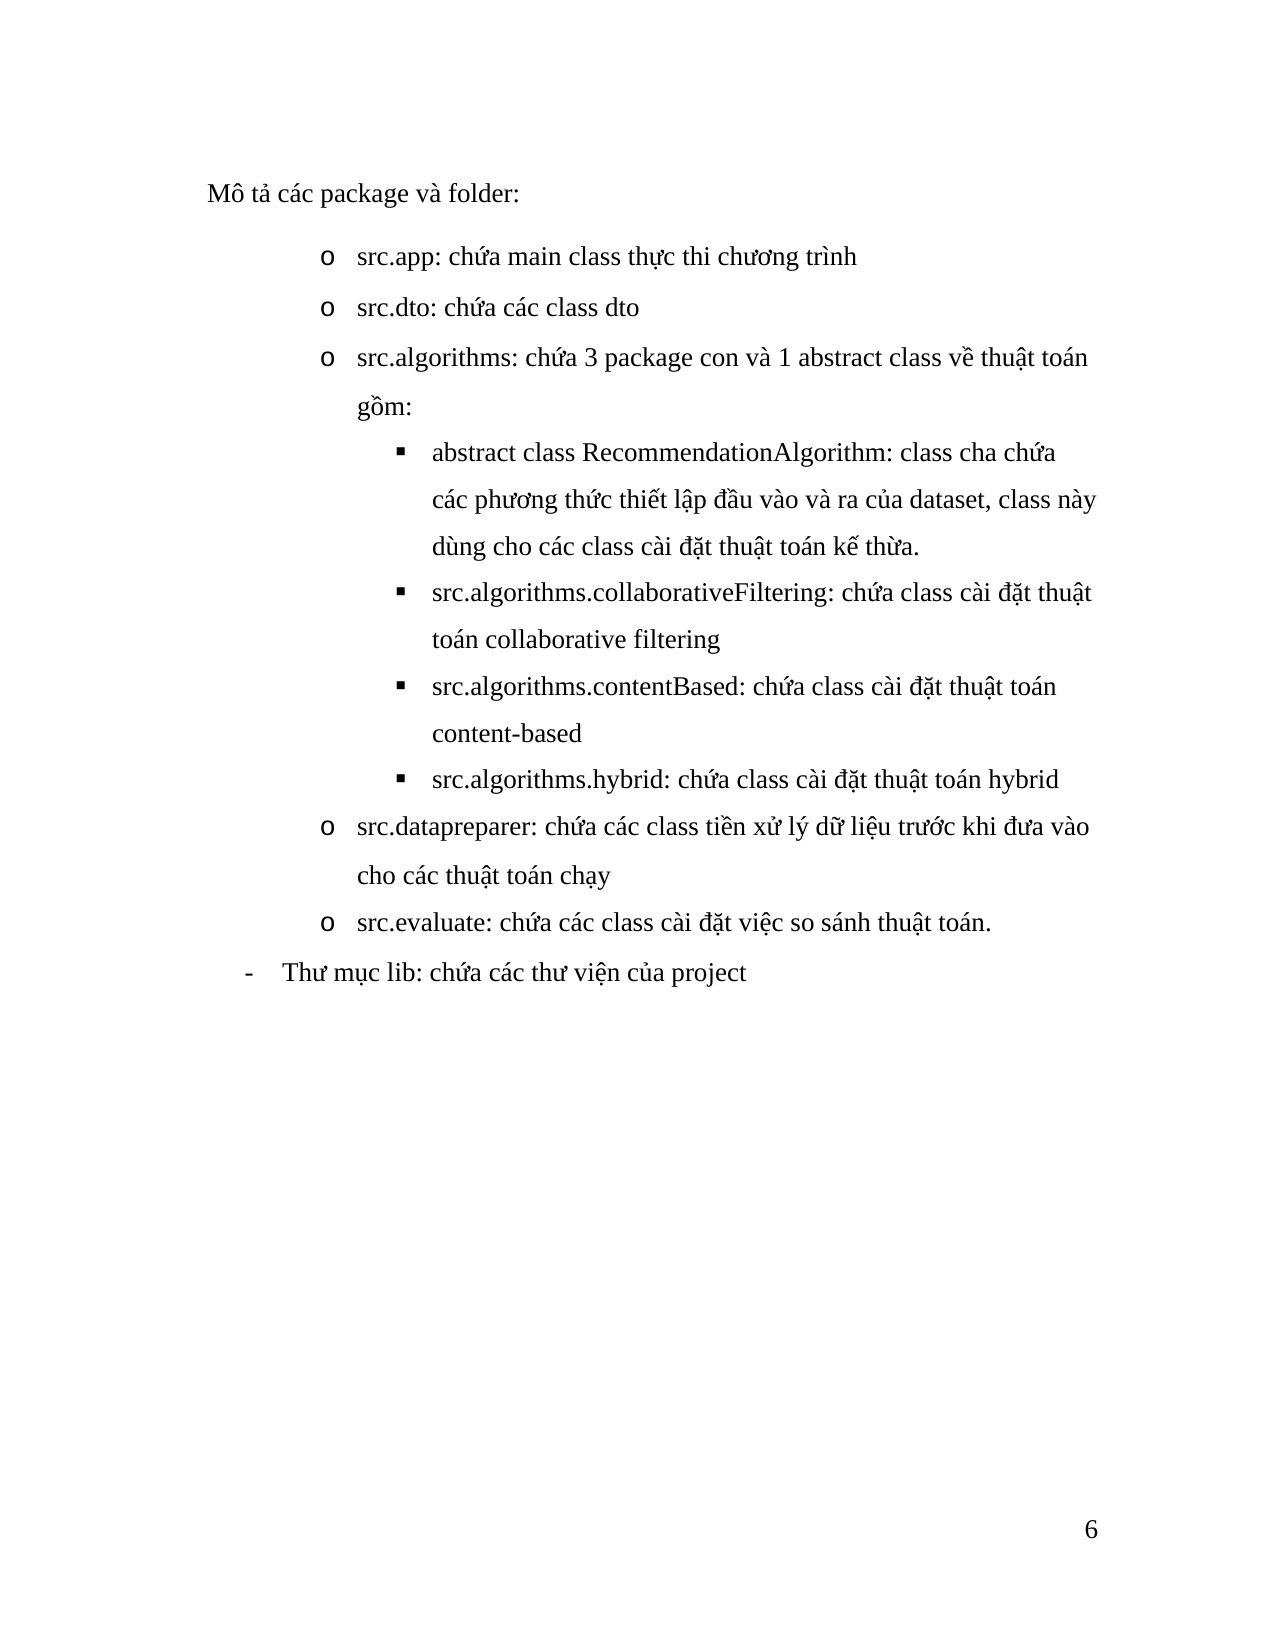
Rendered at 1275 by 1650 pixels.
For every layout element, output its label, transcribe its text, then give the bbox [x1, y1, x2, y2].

list src.evaluate: chứa các class cài đặt việc so sánh thuật toán. [319, 906, 1098, 939]
list Thư mục lib: chứa các thư viện của project [244, 956, 1098, 987]
text Mô tả các package và folder: [207, 177, 1098, 208]
list src.app: chứa main class thực thi chương trình [319, 241, 1098, 274]
list src.dto: chứa các class dto [319, 291, 1098, 324]
list src.algorithms.contentBased: chứa class cài đặt thuật toán content-based [394, 670, 1098, 748]
list src.datapreparer: chứa các class tiền xử lý dữ liệu trước khi đưa vào cho các thuật toán chạy [319, 810, 1098, 890]
list src.algorithms: chứa 3 package con và 1 abstract class về thuật toán gồm: [319, 341, 1098, 421]
list abstract class RecommendationAlgorithm: class cha chứa các phương thức thiết lập đầu vào và ra của dataset, class này dùng cho các class cài đặt thuật toán kế thừa. [394, 436, 1098, 561]
list src.algorithms.hybrid: chứa class cài đặt thuật toán hybrid [394, 763, 1098, 794]
list src.algorithms.collaborativeFiltering: chứa class cài đặt thuật toán collaborative filtering [394, 576, 1098, 654]
